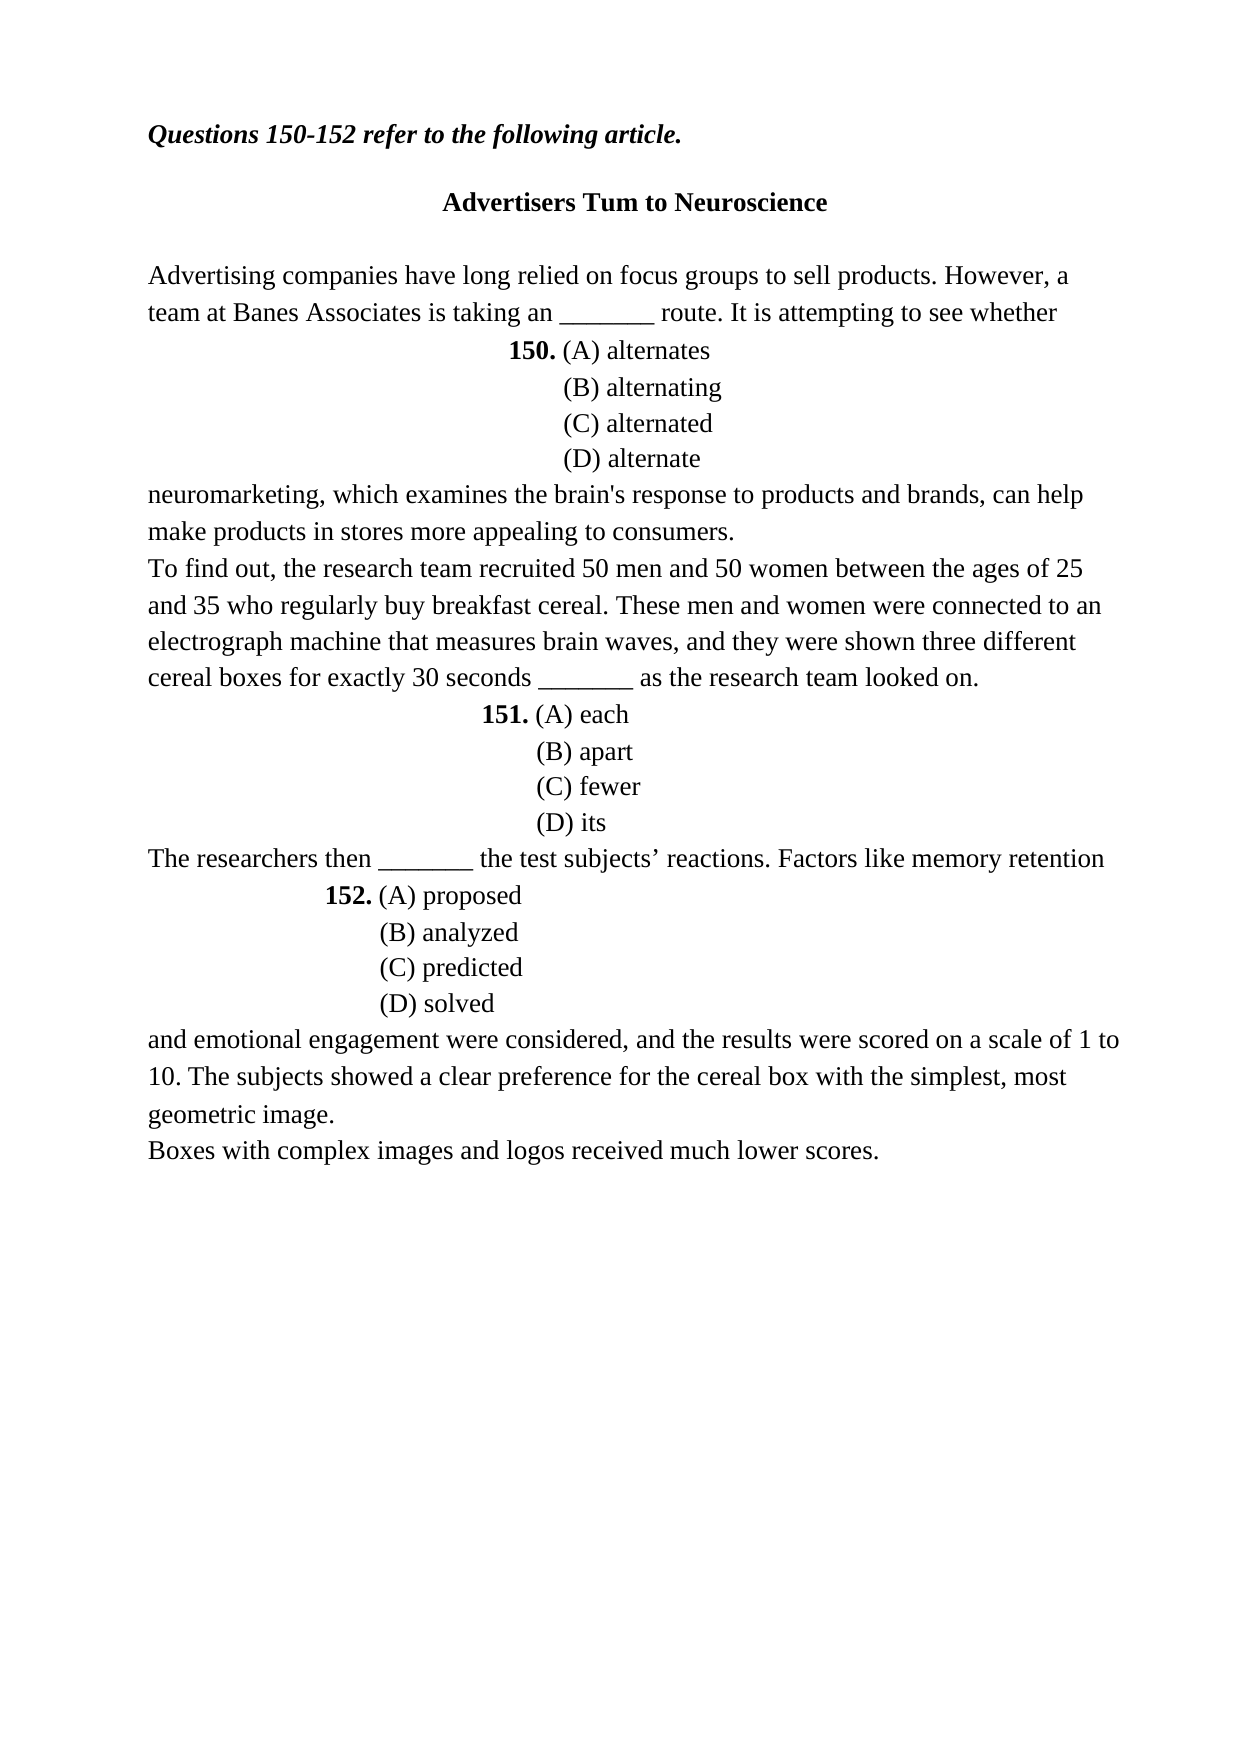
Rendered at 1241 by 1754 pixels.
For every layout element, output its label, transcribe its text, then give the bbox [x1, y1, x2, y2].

text and emotional engagement were considered, and the results were scored on a scale of 1 to 10. The subjects showed a clear preference for the cereal box with the simplest, most geometric image. Boxes with complex images and logos received much lower scores. [148, 1023, 1122, 1166]
text (C) predicted (D) solved [148, 951, 1122, 1018]
text (C) alternated (D) alternate [148, 407, 1122, 473]
text Questions 150-152 refer to the following article. [148, 118, 1122, 149]
text Advertisers Tum to Neuroscience [148, 186, 1122, 217]
text The researchers then _______ the test subjects’ reactions. Factors like memory retention 152. (A) proposed (B) analyzed [148, 842, 1122, 947]
text neuromarketing, which examines the brain's response to products and brands, can help make products in stores more appealing to consumers. To find out, the research team recruited 50 men and 50 women between the ages of 25 and 35 who regularly buy breakfast cereal. These men and women were connected to an electrograph machine that measures brain waves, and they were shown three different cereal boxes for exactly 30 seconds _______ as the research team looked on. 151. (A) each (B) apart (C) fewer (D) its [148, 478, 1122, 837]
text Advertising companies have long relied on focus groups to sell products. However, a team at Banes Associates is taking an _______ route. It is attempting to see whether 150. (A) alternates (B) alternating [148, 222, 1122, 402]
